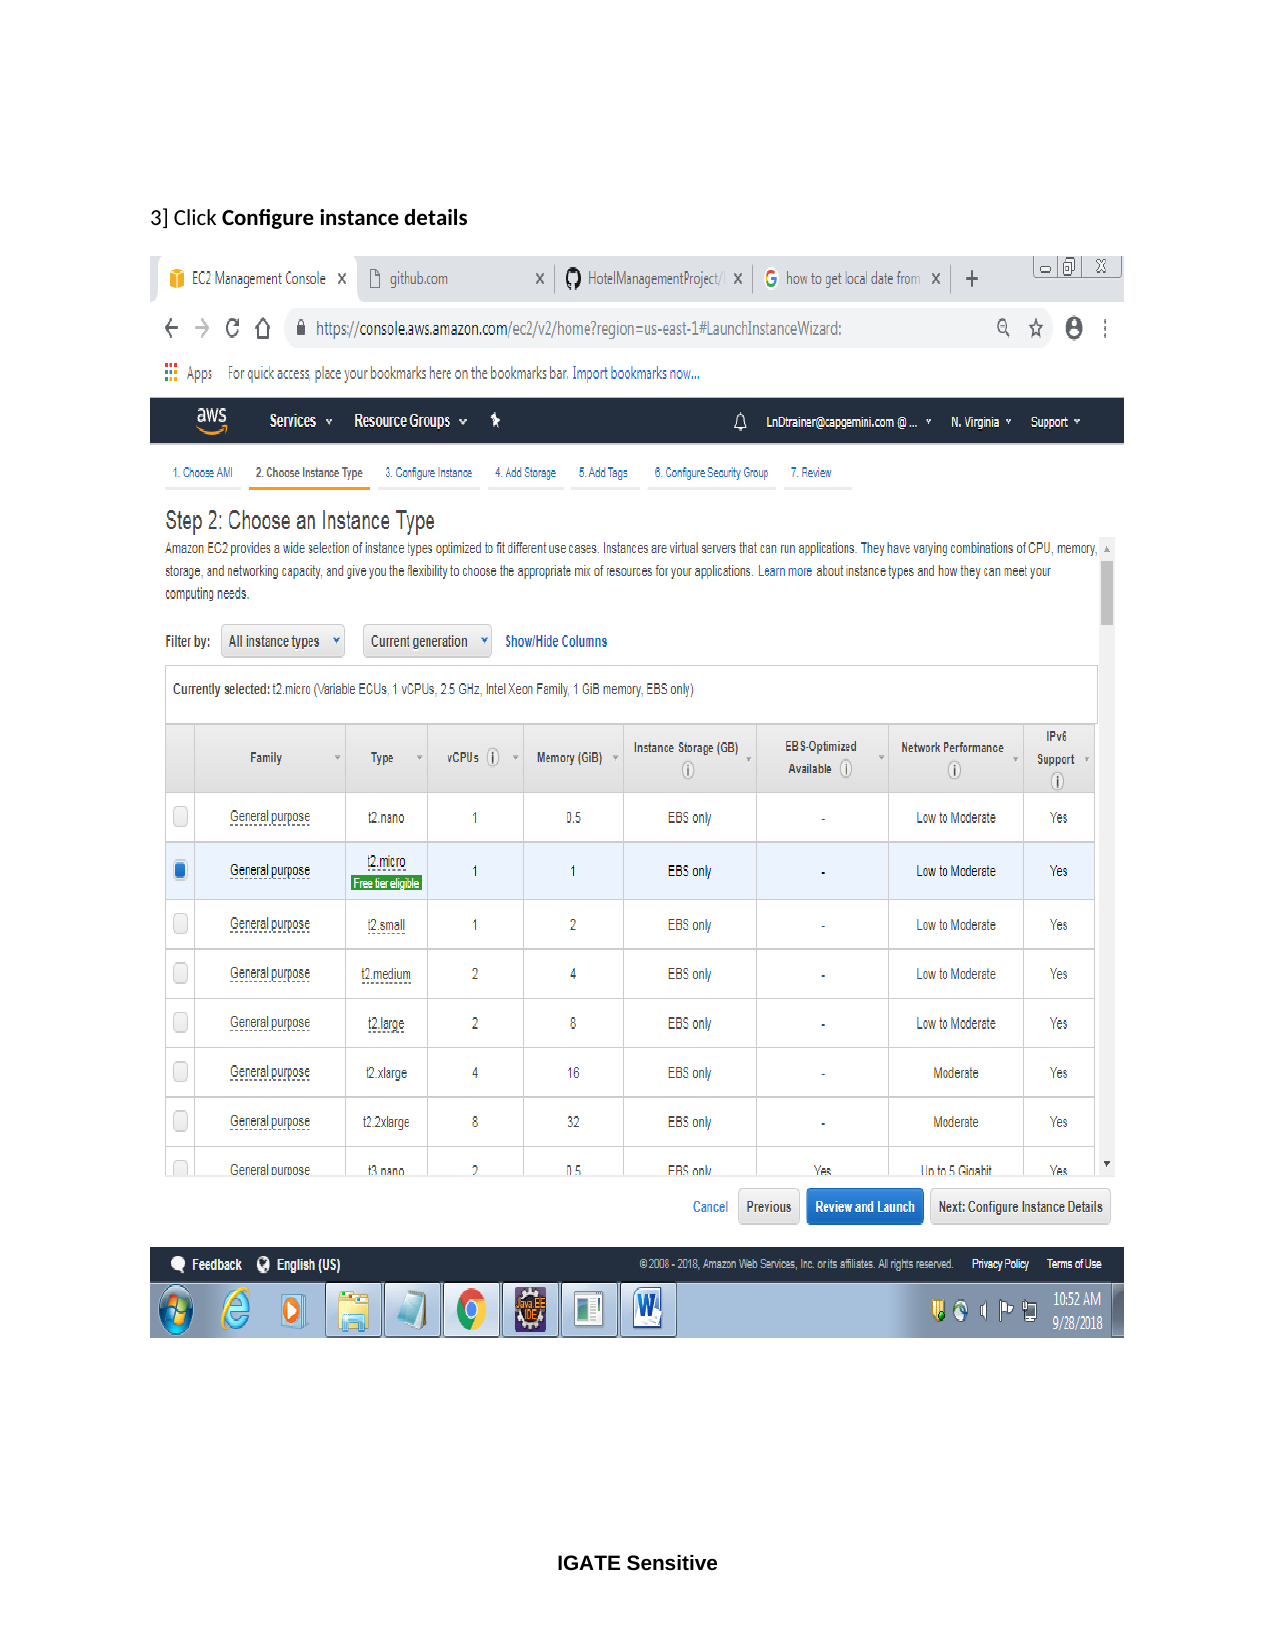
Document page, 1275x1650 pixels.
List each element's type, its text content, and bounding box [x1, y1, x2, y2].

picture [150, 256, 1124, 1338]
text 3] Click Configure instance details [150, 203, 1125, 231]
